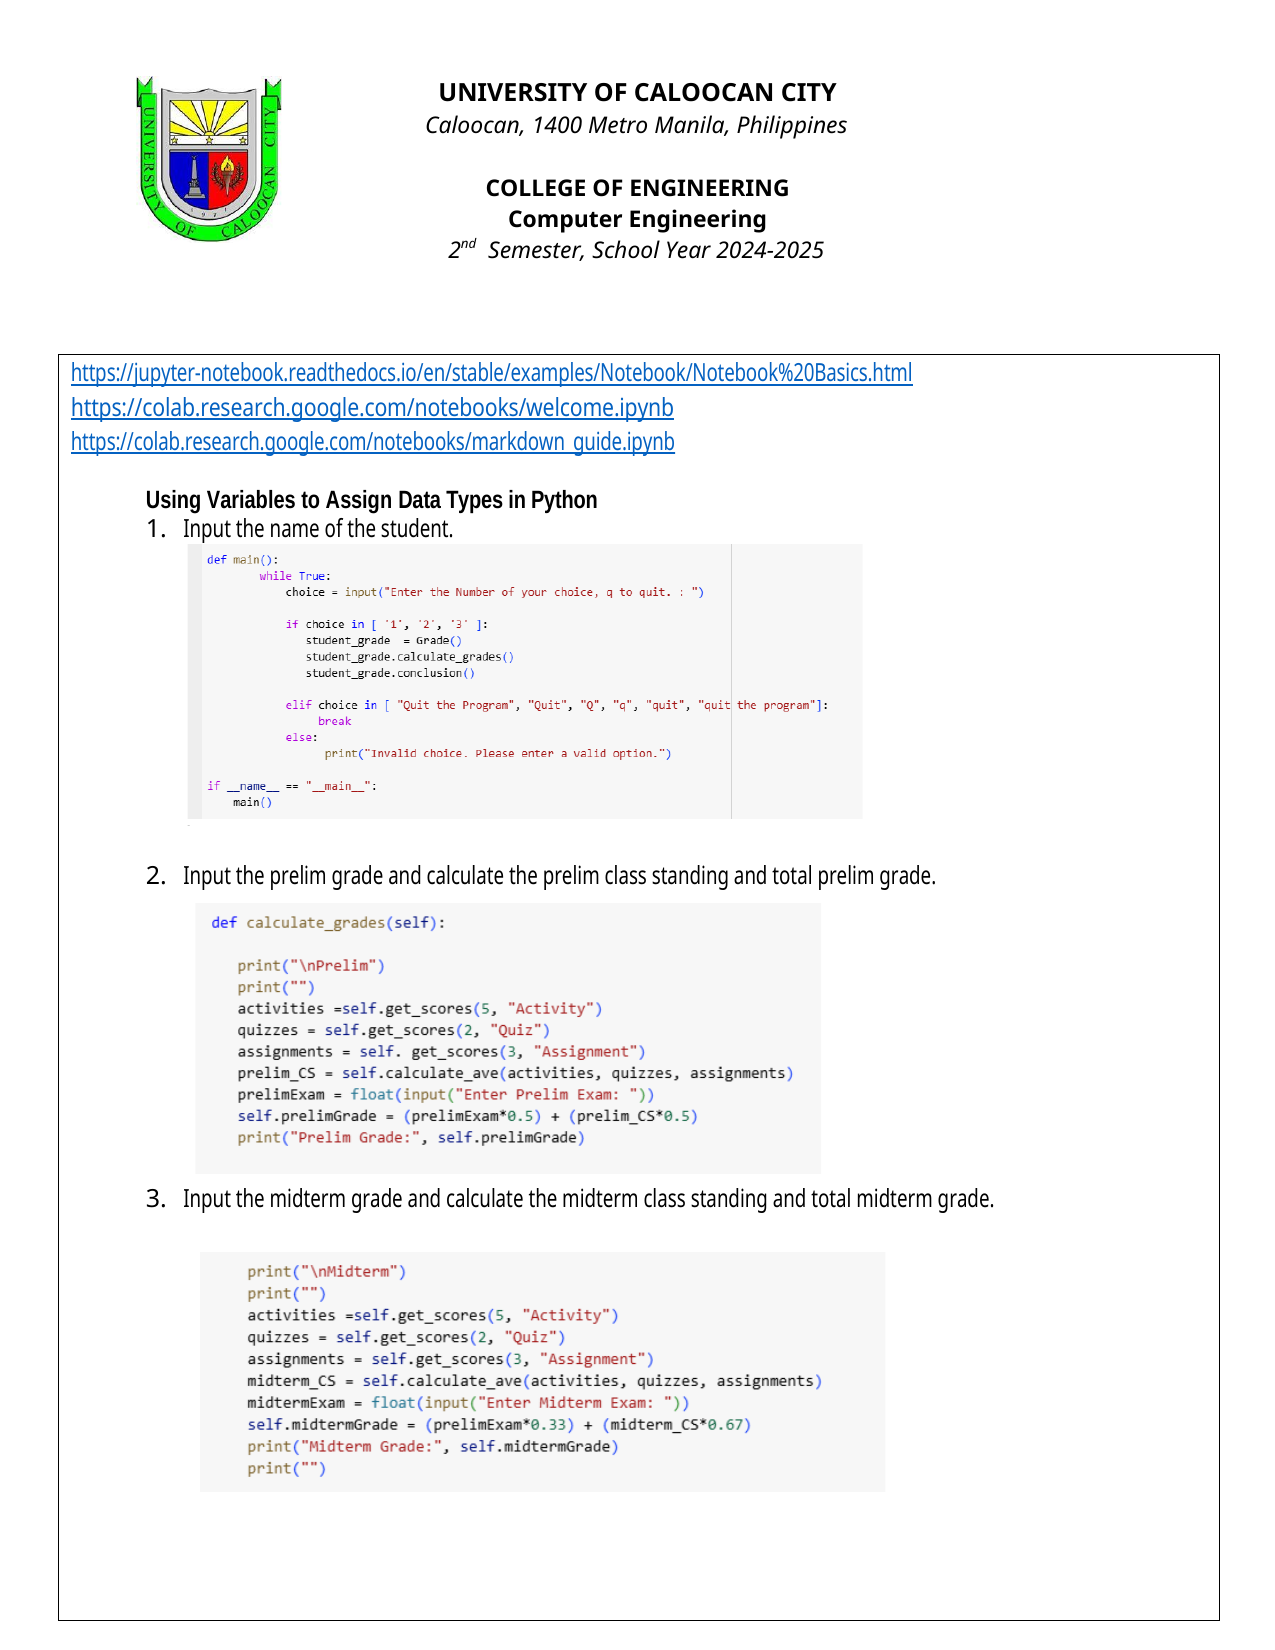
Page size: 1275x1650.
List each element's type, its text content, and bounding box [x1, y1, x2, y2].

picture [187, 544, 863, 826]
picture [136, 76, 282, 243]
picture [195, 903, 822, 1174]
picture [200, 1252, 886, 1492]
